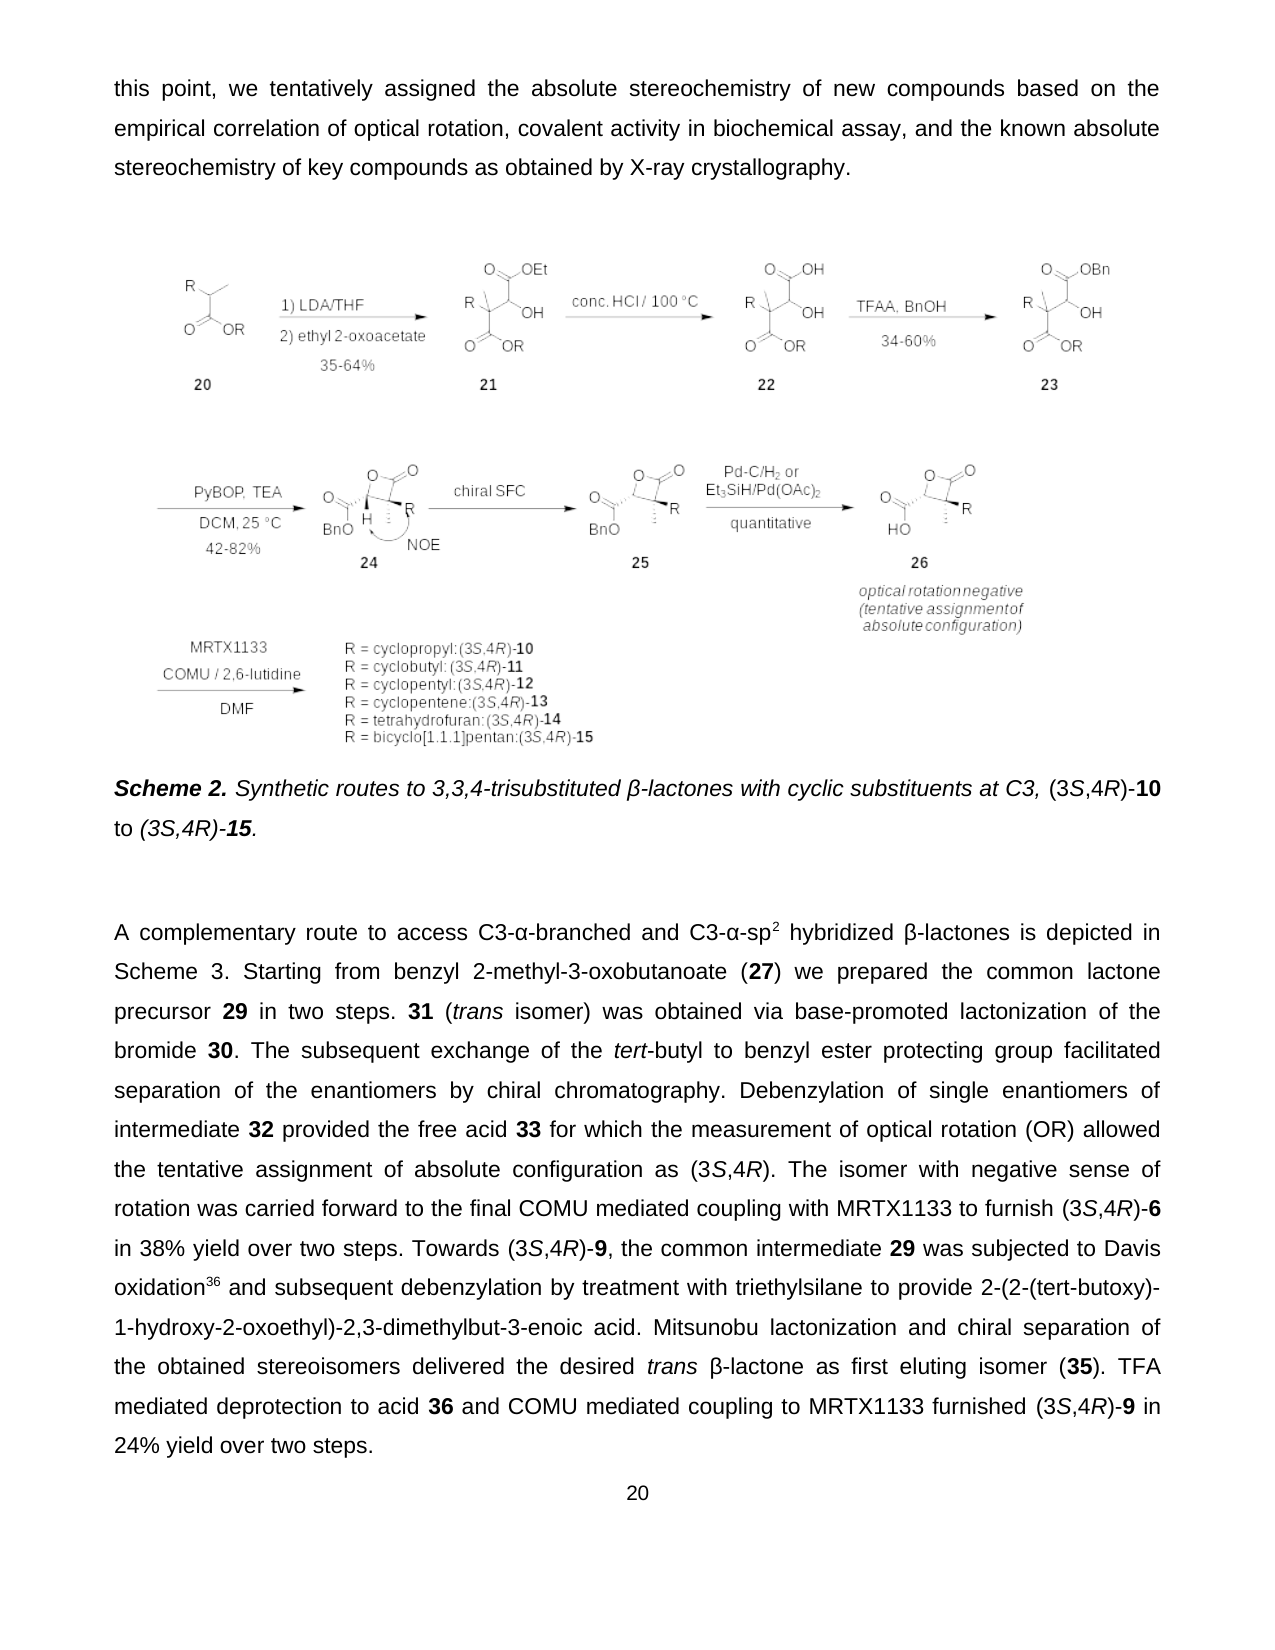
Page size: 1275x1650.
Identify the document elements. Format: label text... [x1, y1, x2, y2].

text Scheme 2. Synthetic routes to 3,3,4-trisubstituted β-lactones with cyclic substituents at C3, (3S,4R)-10 to (3S,4R)-15. [114, 775, 1161, 841]
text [114, 75, 1161, 180]
text A complementary route to access C3-α-branched and C3-α-sp2 hybridized β-lactones is depicted in Scheme 3. Starting from benzyl 2-methyl-3-oxobutanoate (27) we prepared the common lactone precursor 29 in two steps. 31 (trans isomer) was obtained via base-promoted lactonization of the bromide 30. The subsequent exchange of the tert-butyl to benzyl ester protecting group facilitated separation of the enantiomers by chiral chromatography. Debenzylation of single enantiomers of intermediate 32 provided the free acid 33 for which the measurement of optical rotation (OR) allowed the tentative assignment of absolute configuration as (3S,4R). The isomer with negative sense of rotation was carried forward to the final COMU mediated coupling with MRTX1133 to furnish (3S,4R)-6 in 38% yield over two steps. Towards (3S,4R)-9, the common intermediate 29 was subjected to Davis oxidation36 and subsequent debenzylation by treatment with triethylsilane to provide 2-(2-(tert-butoxy)-1-hydroxy-2-oxoethyl)-2,3-dimethylbut-3-enoic acid. Mitsunobu lactonization and chiral separation of the obtained stereoisomers delivered the desired trans β-lactone as first eluting isomer (35). TFA mediated deprotection to acid 36 and COMU mediated coupling to MRTX1133 furnished (3S,4R)-9 in 24% yield over two steps. [114, 919, 1161, 1458]
